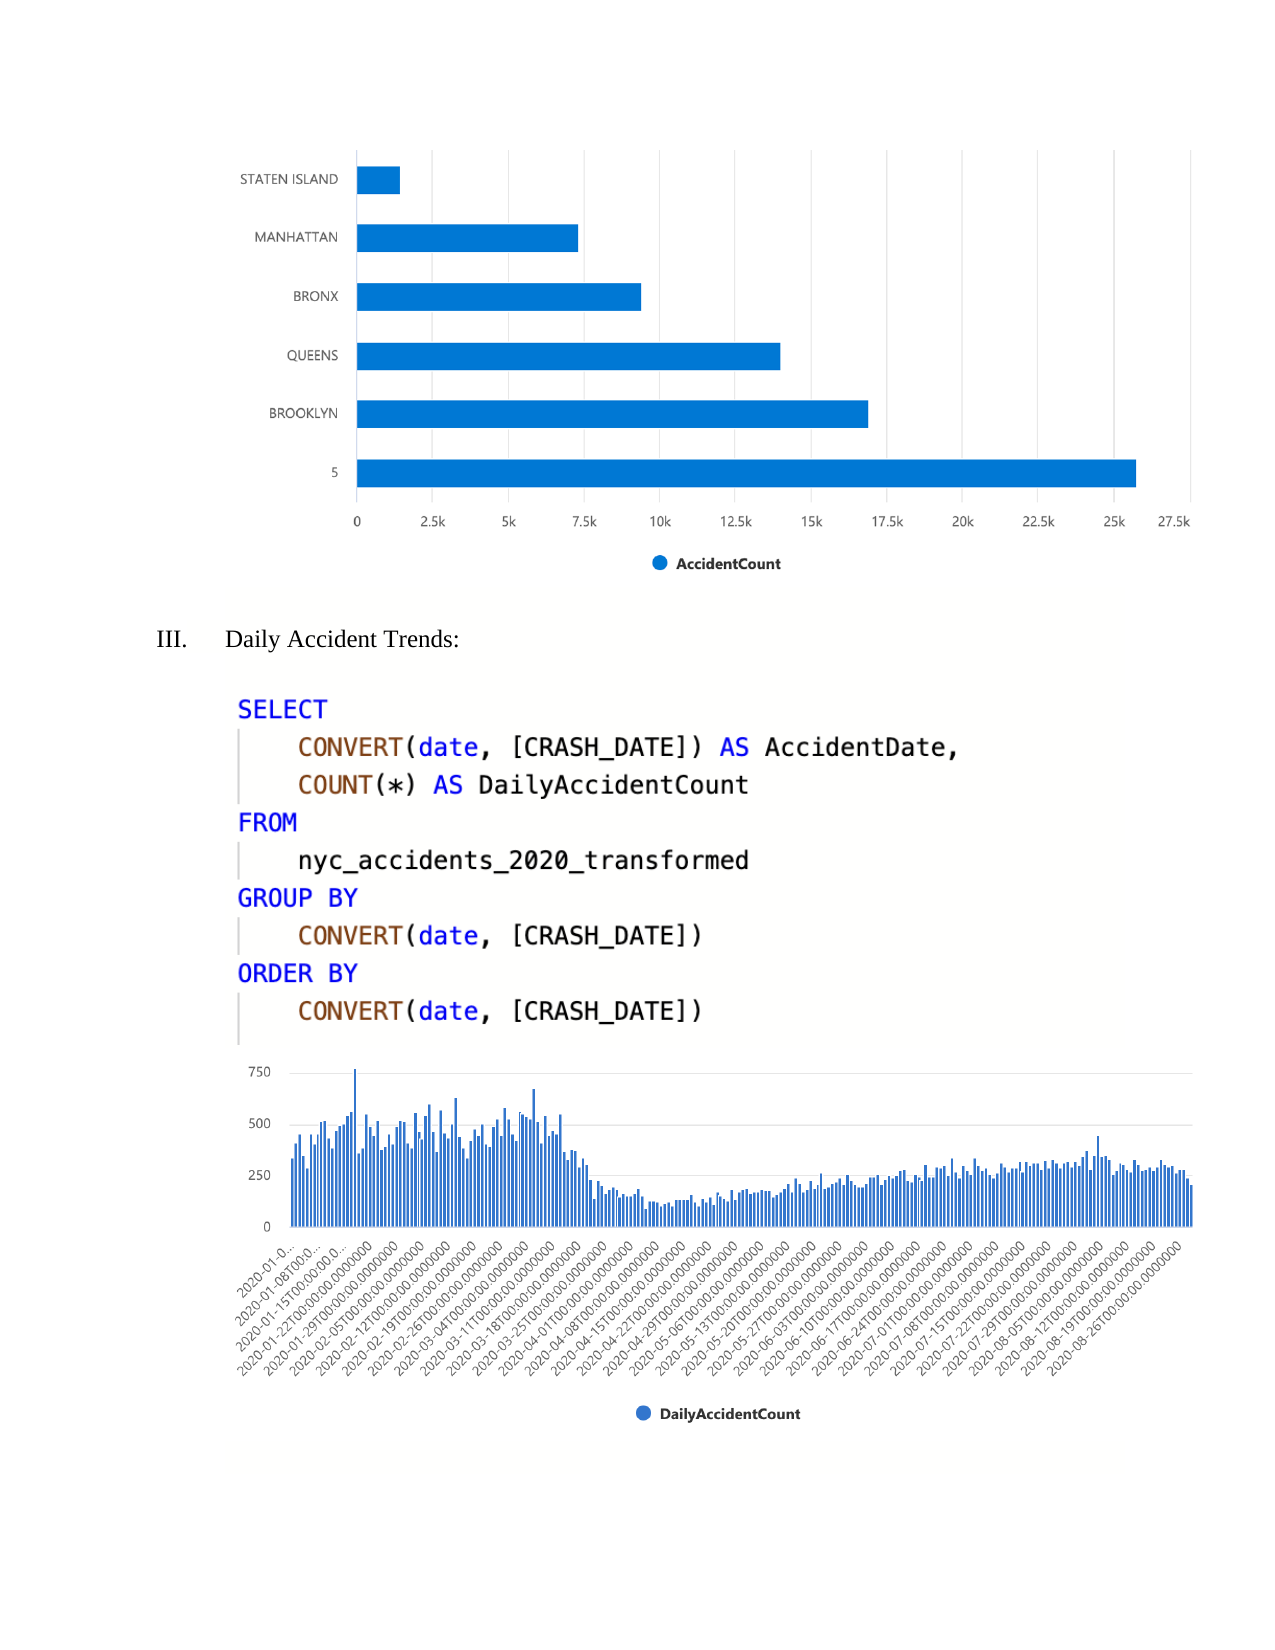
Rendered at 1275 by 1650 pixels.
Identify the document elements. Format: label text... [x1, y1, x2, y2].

picture [225, 690, 982, 1045]
picture [225, 1048, 1200, 1441]
picture [225, 150, 1200, 587]
list Daily Accident Trends: [187, 624, 1125, 653]
